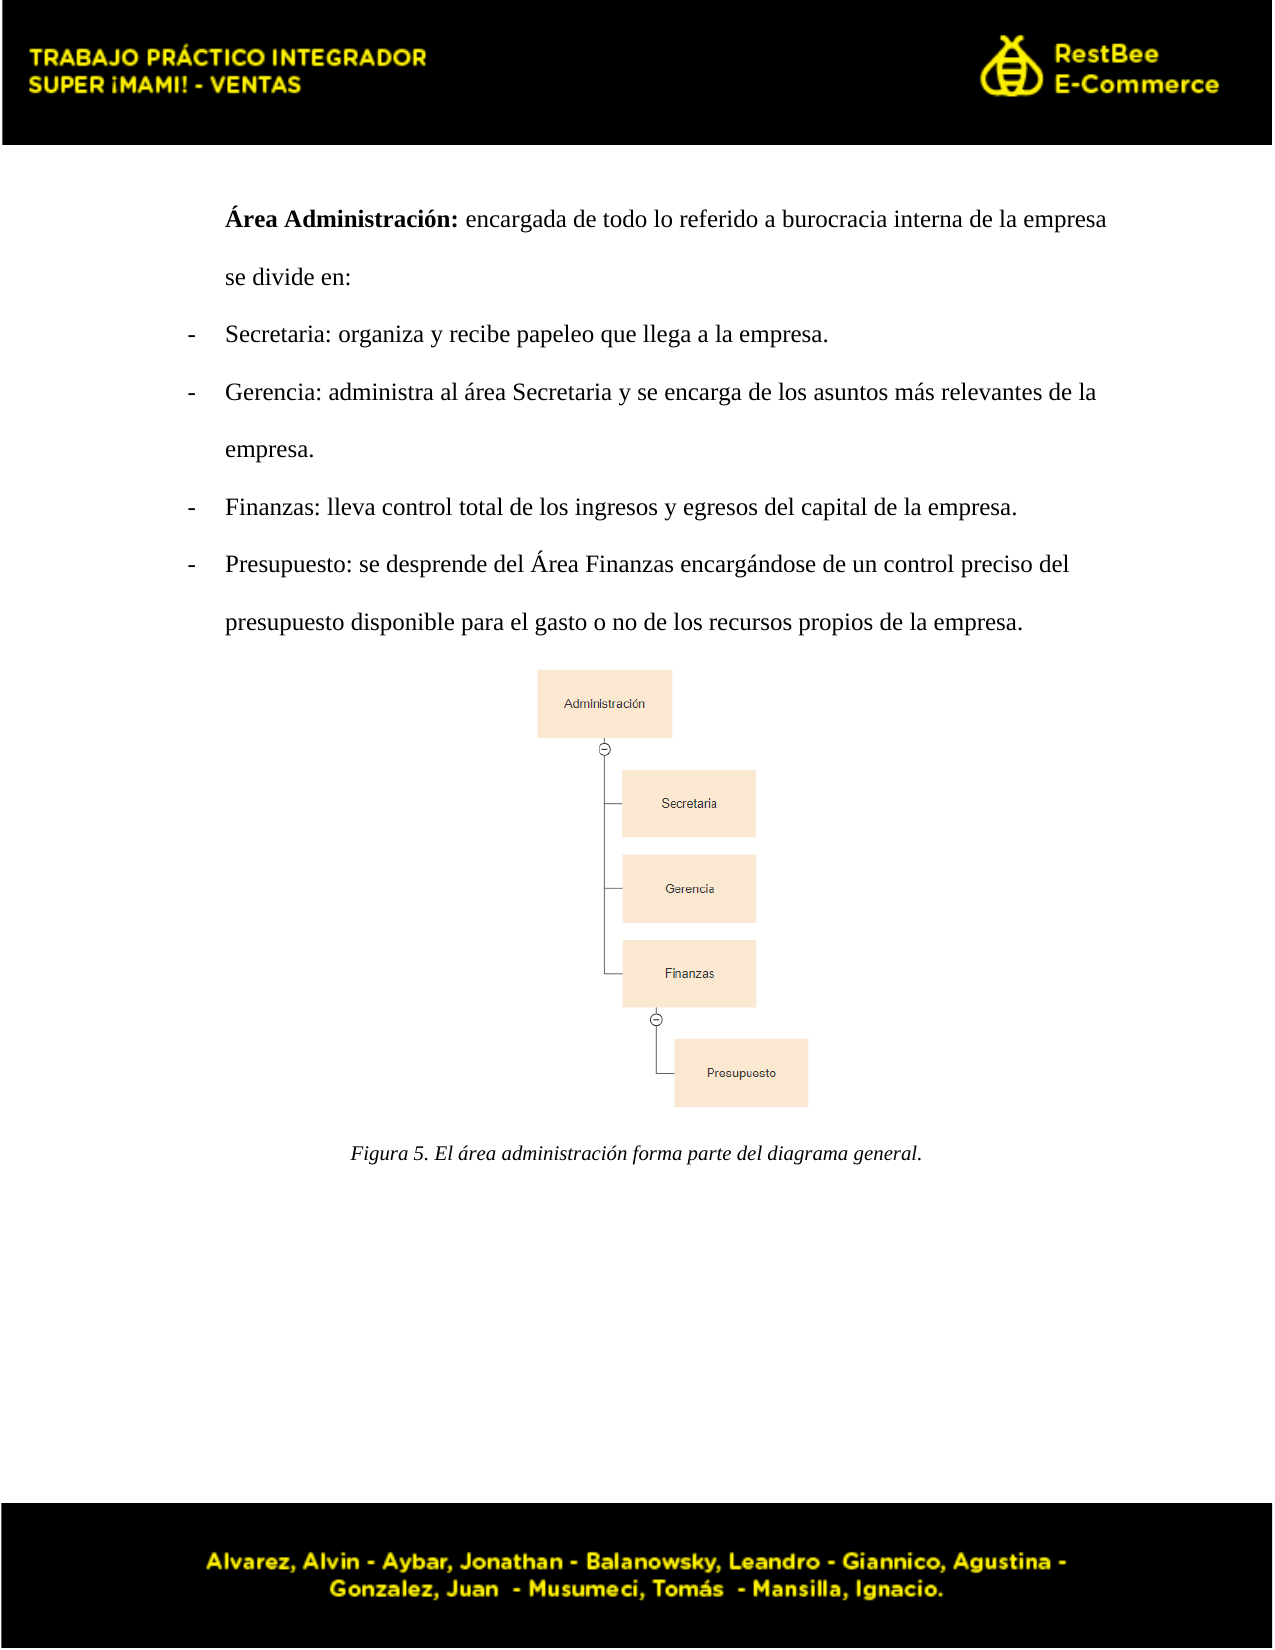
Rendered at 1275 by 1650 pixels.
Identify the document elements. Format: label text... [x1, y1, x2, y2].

list Finanzas: lleva control total de los ingresos y egresos del capital de la empresa. [187, 492, 1125, 521]
text Área Administración: encargada de todo lo referido a burocracia interna de la empresa se divide en: [225, 204, 1125, 291]
text Figura 5. El área administración forma parte del diagrama general. [150, 1141, 1125, 1165]
list Gerencia: administra al área Secretaria y se encarga de los asuntos más relevantes de la empresa. [187, 377, 1125, 463]
list Presupuesto: se desprende del Área Finanzas encargándose de un control preciso del presupuesto disponible para el gasto o no de los recursos propios de la empresa. [187, 549, 1125, 636]
picture [0, 1503, 1271, 1647]
list Secretaria: organiza y recibe papeleo que llega a la empresa. [187, 319, 1125, 348]
picture [510, 664, 840, 1112]
picture [1, 0, 1272, 145]
